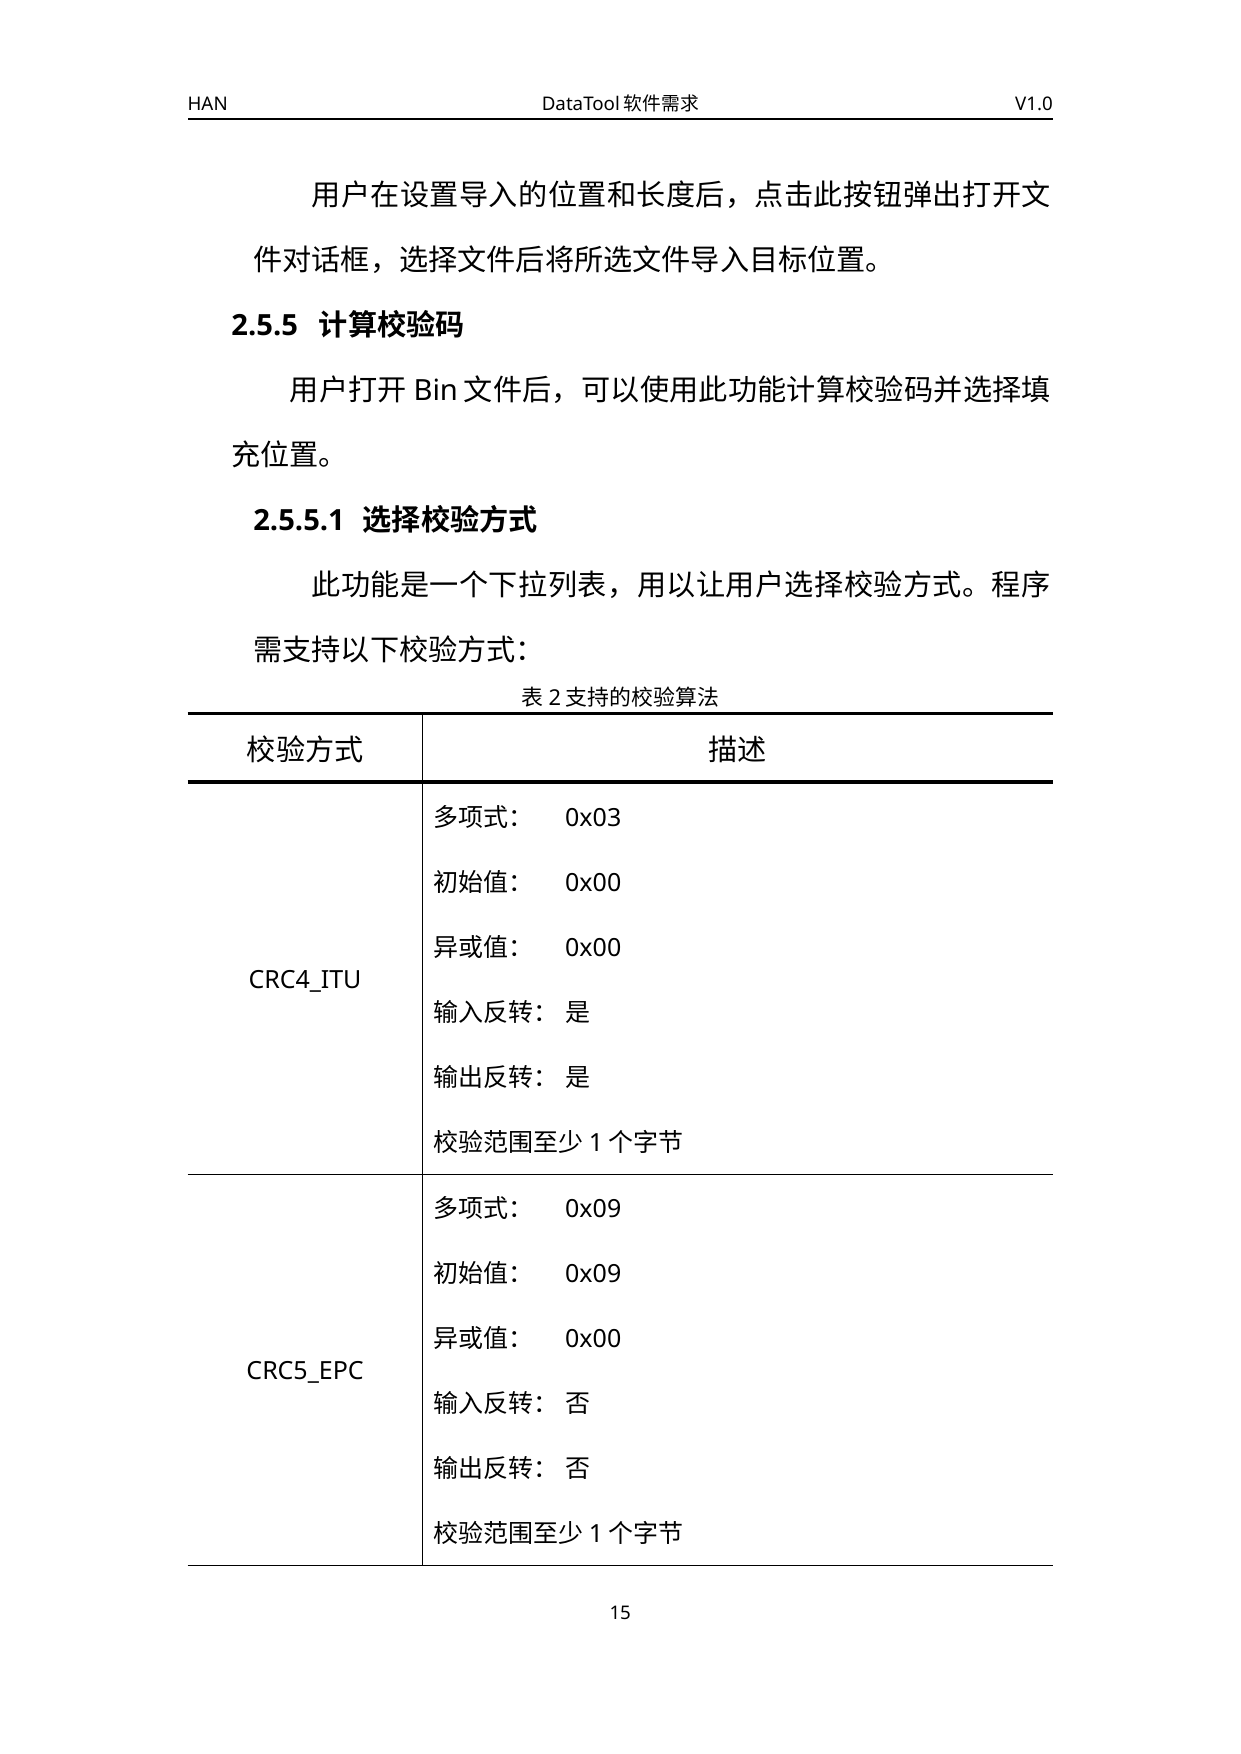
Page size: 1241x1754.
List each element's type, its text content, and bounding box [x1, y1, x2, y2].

table_cell CRC5_EPC [188, 1175, 422, 1564]
text 表 2 支持的校验算法 [187, 680, 1053, 712]
table_cell CRC4_ITU [188, 784, 422, 1173]
list 选择校验方式 [253, 485, 1053, 550]
list 用户在设置导入的位置和长度后，点击此按钮弹出打开文件对话框，选择文件后将所选文件导入目标位置。 [253, 160, 1053, 290]
list 计算校验码 [231, 290, 1053, 355]
list 此功能是一个下拉列表，用以让用户选择校验方式。程序需支持以下校验方式： [253, 550, 1053, 680]
table_header 校验方式 [188, 715, 422, 780]
table_cell 多项式： 0x03 初始值： 0x00 异或值： 0x00 输入反转： 是 输出反转： 是 校验范围至少1个字节 [423, 784, 1053, 1173]
table_header 描述 [423, 715, 1053, 780]
list 用户打开Bin文件后，可以使用此功能计算校验码并选择填充位置。 [231, 355, 1053, 485]
table_cell 多项式： 0x09 初始值： 0x09 异或值： 0x00 输入反转： 否 输出反转： 否 校验范围至少1个字节 [423, 1175, 1053, 1564]
